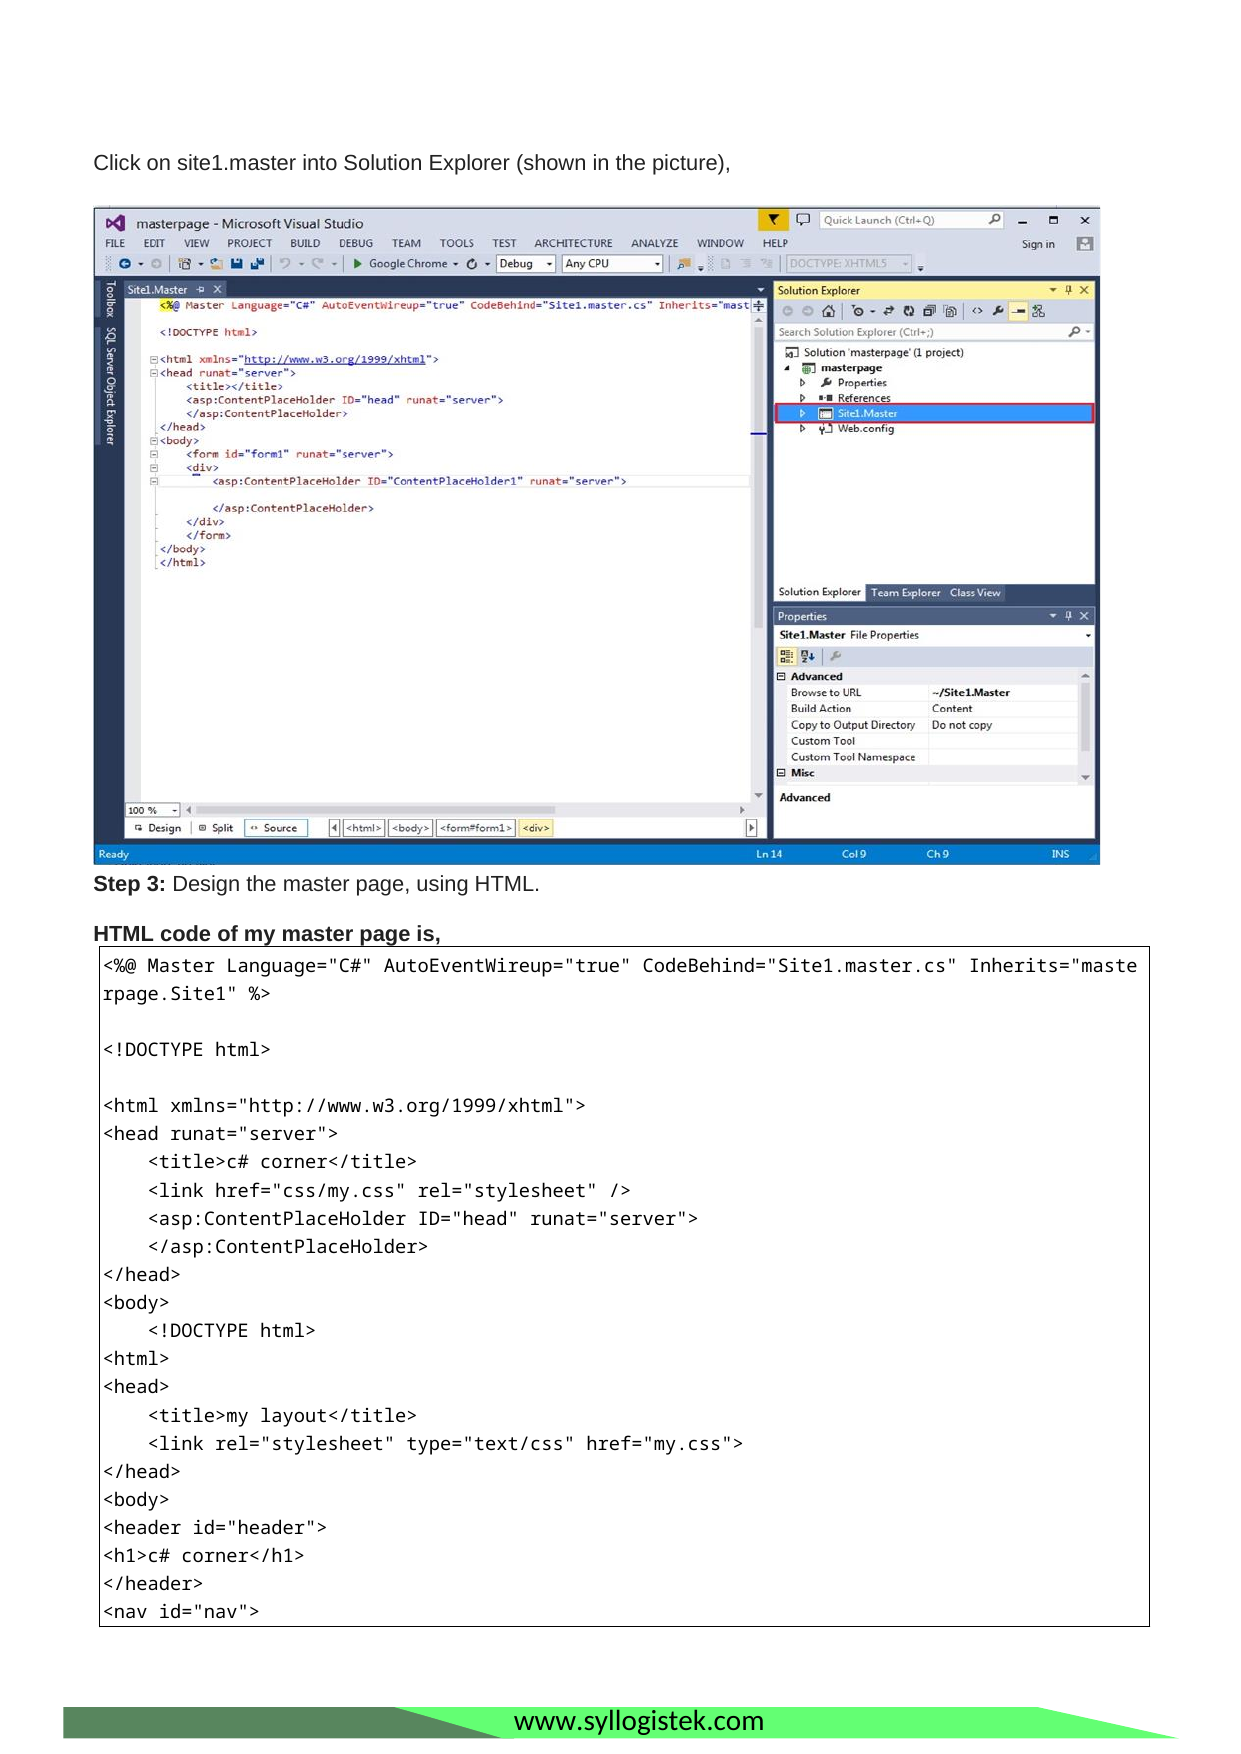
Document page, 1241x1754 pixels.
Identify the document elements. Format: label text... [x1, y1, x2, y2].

text </head> [100, 1256, 1149, 1284]
text </header> [100, 1565, 1149, 1593]
text <body> [100, 1284, 1149, 1312]
text </head> [100, 1452, 1149, 1481]
text <head runat="server"> [100, 1115, 1149, 1143]
text HTML code of my master page is, [93, 921, 1147, 946]
text <link href="css/my.css" rel="stylesheet" /> [100, 1171, 1149, 1199]
text Step 3: Design the master page, using HTML. [93, 871, 1147, 896]
text <head> [100, 1368, 1149, 1396]
picture [93, 205, 1100, 865]
text <html> [100, 1340, 1149, 1368]
text </asp:ContentPlaceHolder> [100, 1227, 1149, 1256]
text <html xmlns="http://www.w3.org/1999/xhtml"> [100, 1087, 1149, 1115]
text <link rel="stylesheet" type="text/css" href="my.css"> [100, 1424, 1149, 1452]
text <%@ Master Language="C#" AutoEventWireup="true" CodeBehind="Site1.master.cs" Inherits="masterpage.Site1" %> [100, 947, 1149, 1002]
text <asp:ContentPlaceHolder ID="head" runat="server"> [100, 1199, 1149, 1227]
text <nav id="nav"> [100, 1593, 1149, 1626]
text <title>c# corner</title> [100, 1143, 1149, 1171]
text <!DOCTYPE html> [100, 1312, 1149, 1340]
text <h1>c# corner</h1> [100, 1537, 1149, 1565]
text <header id="header"> [100, 1509, 1149, 1537]
text <!DOCTYPE html> [100, 1031, 1149, 1059]
text Click on site1.master into Solution Explorer (shown in the picture), [93, 150, 1147, 175]
text <title>my layout</title> [100, 1396, 1149, 1424]
text <body> [100, 1481, 1149, 1509]
